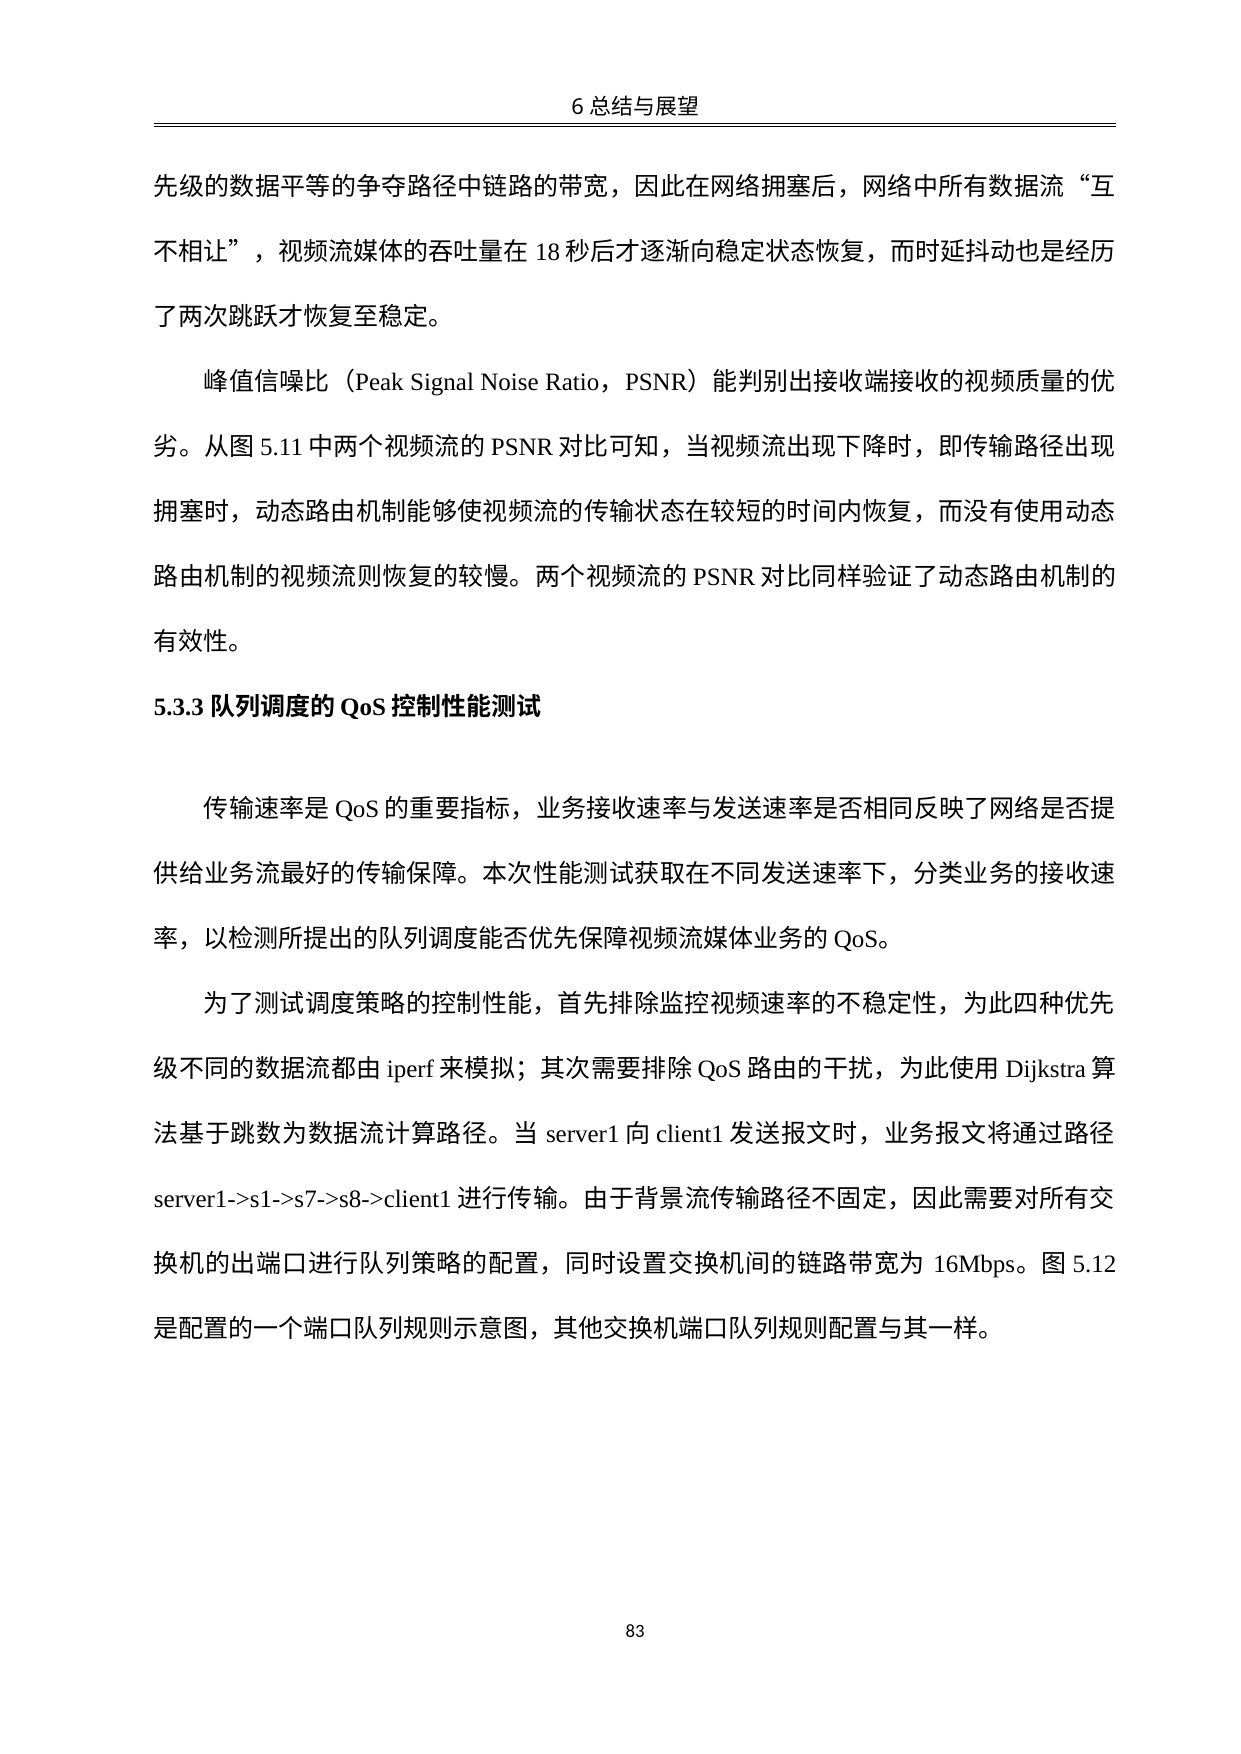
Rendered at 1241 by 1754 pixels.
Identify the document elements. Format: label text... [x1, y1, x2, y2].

subtitle 5.3.3 队列调度的QoS控制性能测试 [154, 672, 1116, 737]
text 峰值信噪比（Peak Signal Noise Ratio，PSNR）能判别出接收端接收的视频质量的优劣。从图5.11中两个视频流的PSNR对比可知，当视频流出现下降时，即传输路径出现拥塞时，动态路由机制能够使视频流的传输状态在较短的时间内恢复，而没有使用动态路由机制的视频流则恢复的较慢。两个视频流的PSNR对比同样验证了动态路由机制的有效性。 [154, 347, 1116, 672]
text 为了测试调度策略的控制性能，首先排除监控视频速率的不稳定性，为此四种优先级不同的数据流都由iperf来模拟；其次需要排除QoS路由的干扰，为此使用Dijkstra算法基于跳数为数据流计算路径。当server1向client1发送报文时，业务报文将通过路径server1->s1->s7->s8->client1进行传输。由于背景流传输路径不固定，因此需要对所有交换机的出端口进行队列策略的配置，同时设置交换机间的链路带宽为16Mbps。图5.12是配置的一个端口队列规则示意图，其他交换机端口队列规则配置与其一样。 [154, 969, 1116, 1359]
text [154, 152, 1116, 347]
text 传输速率是QoS的重要指标，业务接收速率与发送速率是否相同反映了网络是否提供给业务流最好的传输保障。本次性能测试获取在不同发送速率下，分类业务的接收速率，以检测所提出的队列调度能否优先保障视频流媒体业务的QoS。 [154, 774, 1116, 969]
